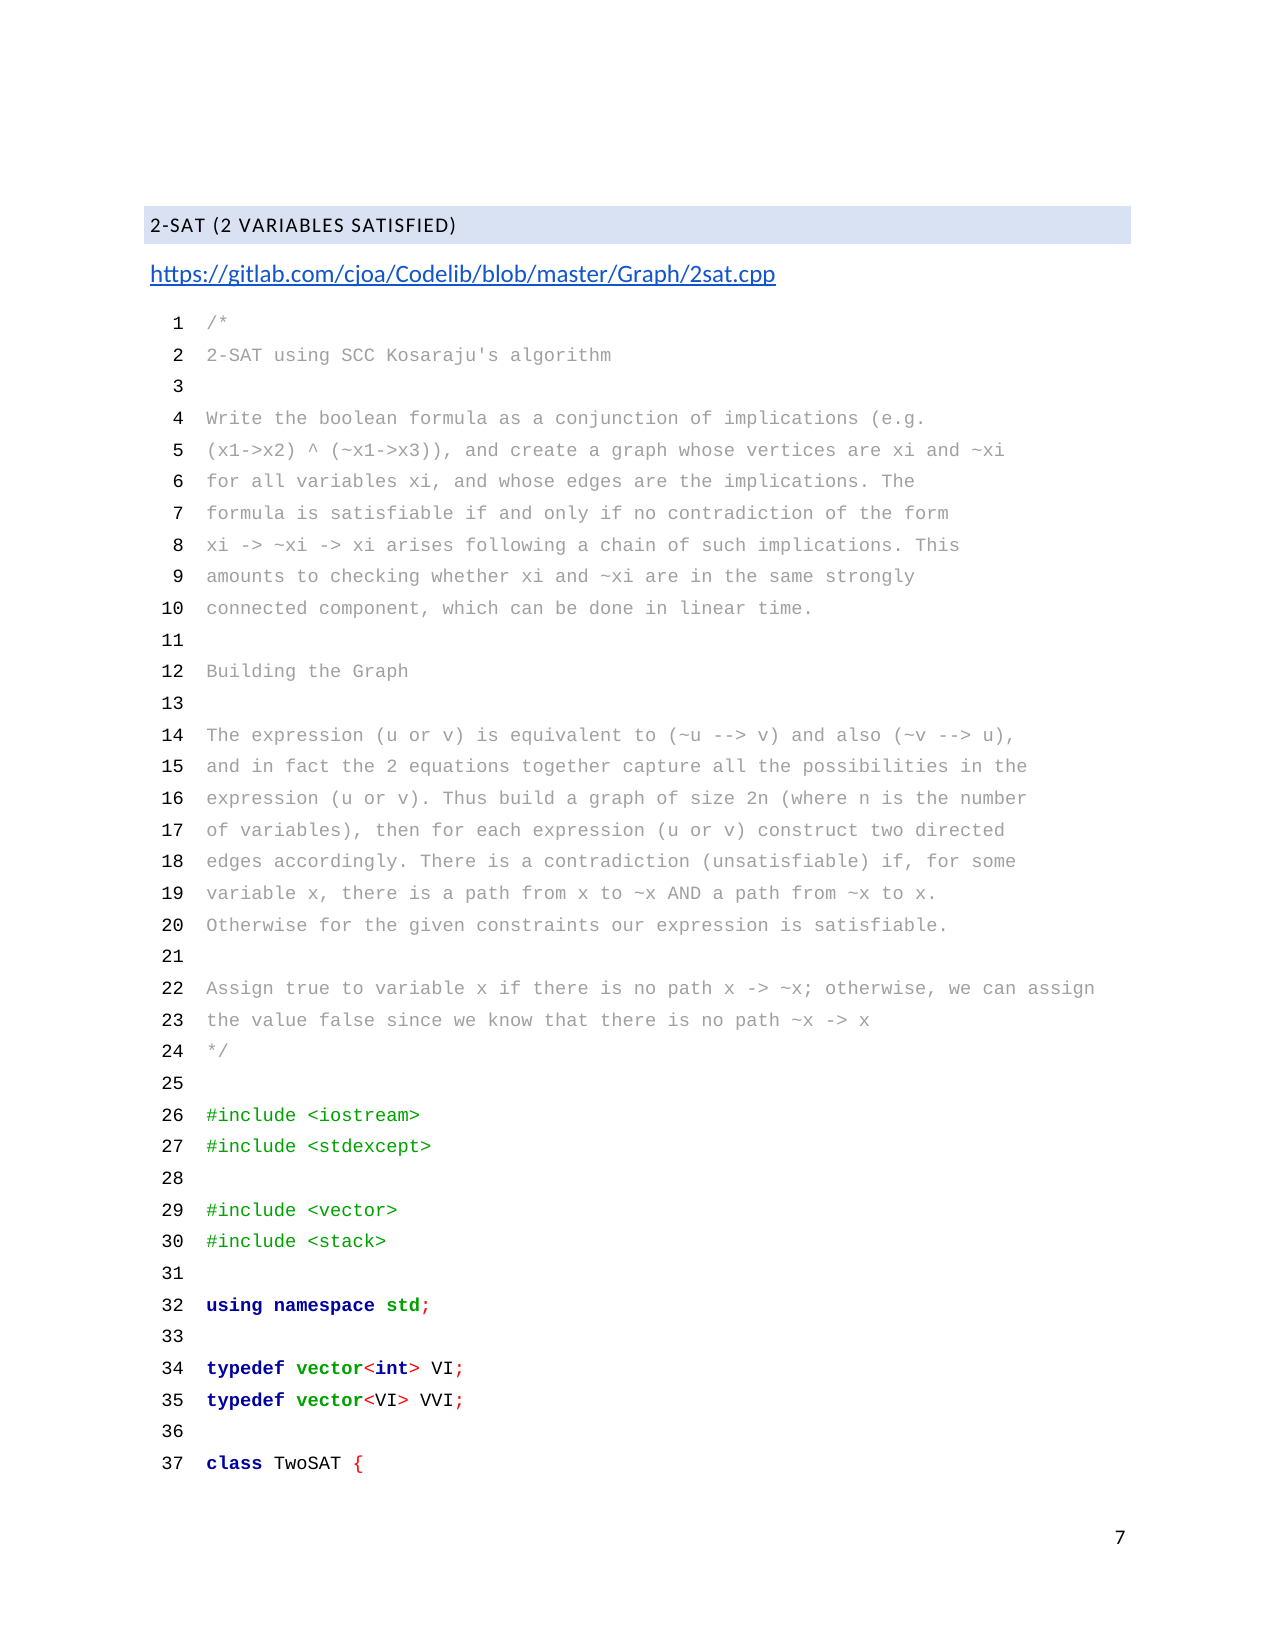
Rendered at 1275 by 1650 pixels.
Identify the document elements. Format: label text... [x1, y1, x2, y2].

text 33 [150, 1327, 1125, 1348]
text 15 and in fact the 2 equations together capture all the possibilities in the [150, 757, 1125, 778]
text 32 using namespace std; [150, 1295, 1125, 1317]
text 12 Building the Graph [150, 662, 1125, 683]
text 8 xi -> ~xi -> xi arises following a chain of such implications. This [150, 535, 1125, 557]
text 36 [150, 1422, 1125, 1443]
text 18 edges accordingly. There is a contradiction (unsatisfiable) if, for some [150, 852, 1125, 873]
text 4 Write the boolean formula as a conjunction of implications (e.g. [150, 409, 1125, 430]
text 24 */ [150, 1042, 1125, 1063]
text 11 [150, 630, 1125, 652]
text https://gitlab.com/cjoa/Codelib/blob/master/Graph/2sat.cpp [150, 258, 1125, 288]
text 31 [150, 1264, 1125, 1285]
text 37 class TwoSAT { [150, 1454, 1125, 1475]
text 5 (x1->x2) ^ (~x1->x3)), and create a graph whose vertices are xi and ~xi [150, 440, 1125, 462]
text 6 for all variables xi, and whose edges are the implications. The [150, 472, 1125, 493]
text 30 #include <stack> [150, 1232, 1125, 1253]
text 14 The expression (u or v) is equivalent to (~u --> v) and also (~v --> u), [150, 725, 1125, 747]
text 1 /* [150, 314, 1125, 335]
text 34 typedef vector<int> VI; [150, 1359, 1125, 1380]
text 26 #include <iostream> [150, 1105, 1125, 1127]
text 16 expression (u or v). Thus build a graph of size 2n (where n is the number [150, 789, 1125, 810]
text 20 Otherwise for the given constraints our expression is satisfiable. [150, 915, 1125, 937]
text 10 connected component, which can be done in linear time. [150, 599, 1125, 620]
text 23 the value false since we know that there is no path ~x -> x [150, 1010, 1125, 1032]
text 35 typedef vector<VI> VVI; [150, 1390, 1125, 1412]
text 28 [150, 1169, 1125, 1190]
text 21 [150, 947, 1125, 968]
text 29 #include <vector> [150, 1200, 1125, 1222]
text 3 [150, 377, 1125, 398]
subtitle 2-SAT (2 variables satisfied) [150, 212, 1125, 237]
text 9 amounts to checking whether xi and ~xi are in the same strongly [150, 567, 1125, 588]
text 27 #include <stdexcept> [150, 1137, 1125, 1158]
text 25 [150, 1074, 1125, 1095]
text 13 [150, 694, 1125, 715]
text 22 Assign true to variable x if there is no path x -> ~x; otherwise, we can assign [150, 979, 1125, 1000]
text 7 formula is satisfiable if and only if no contradiction of the form [150, 504, 1125, 525]
text 17 of variables), then for each expression (u or v) construct two directed [150, 820, 1125, 842]
text 19 variable x, there is a path from x to ~x AND a path from ~x to x. [150, 884, 1125, 905]
text 2 2-SAT using SCC Kosaraju's algorithm [150, 345, 1125, 367]
